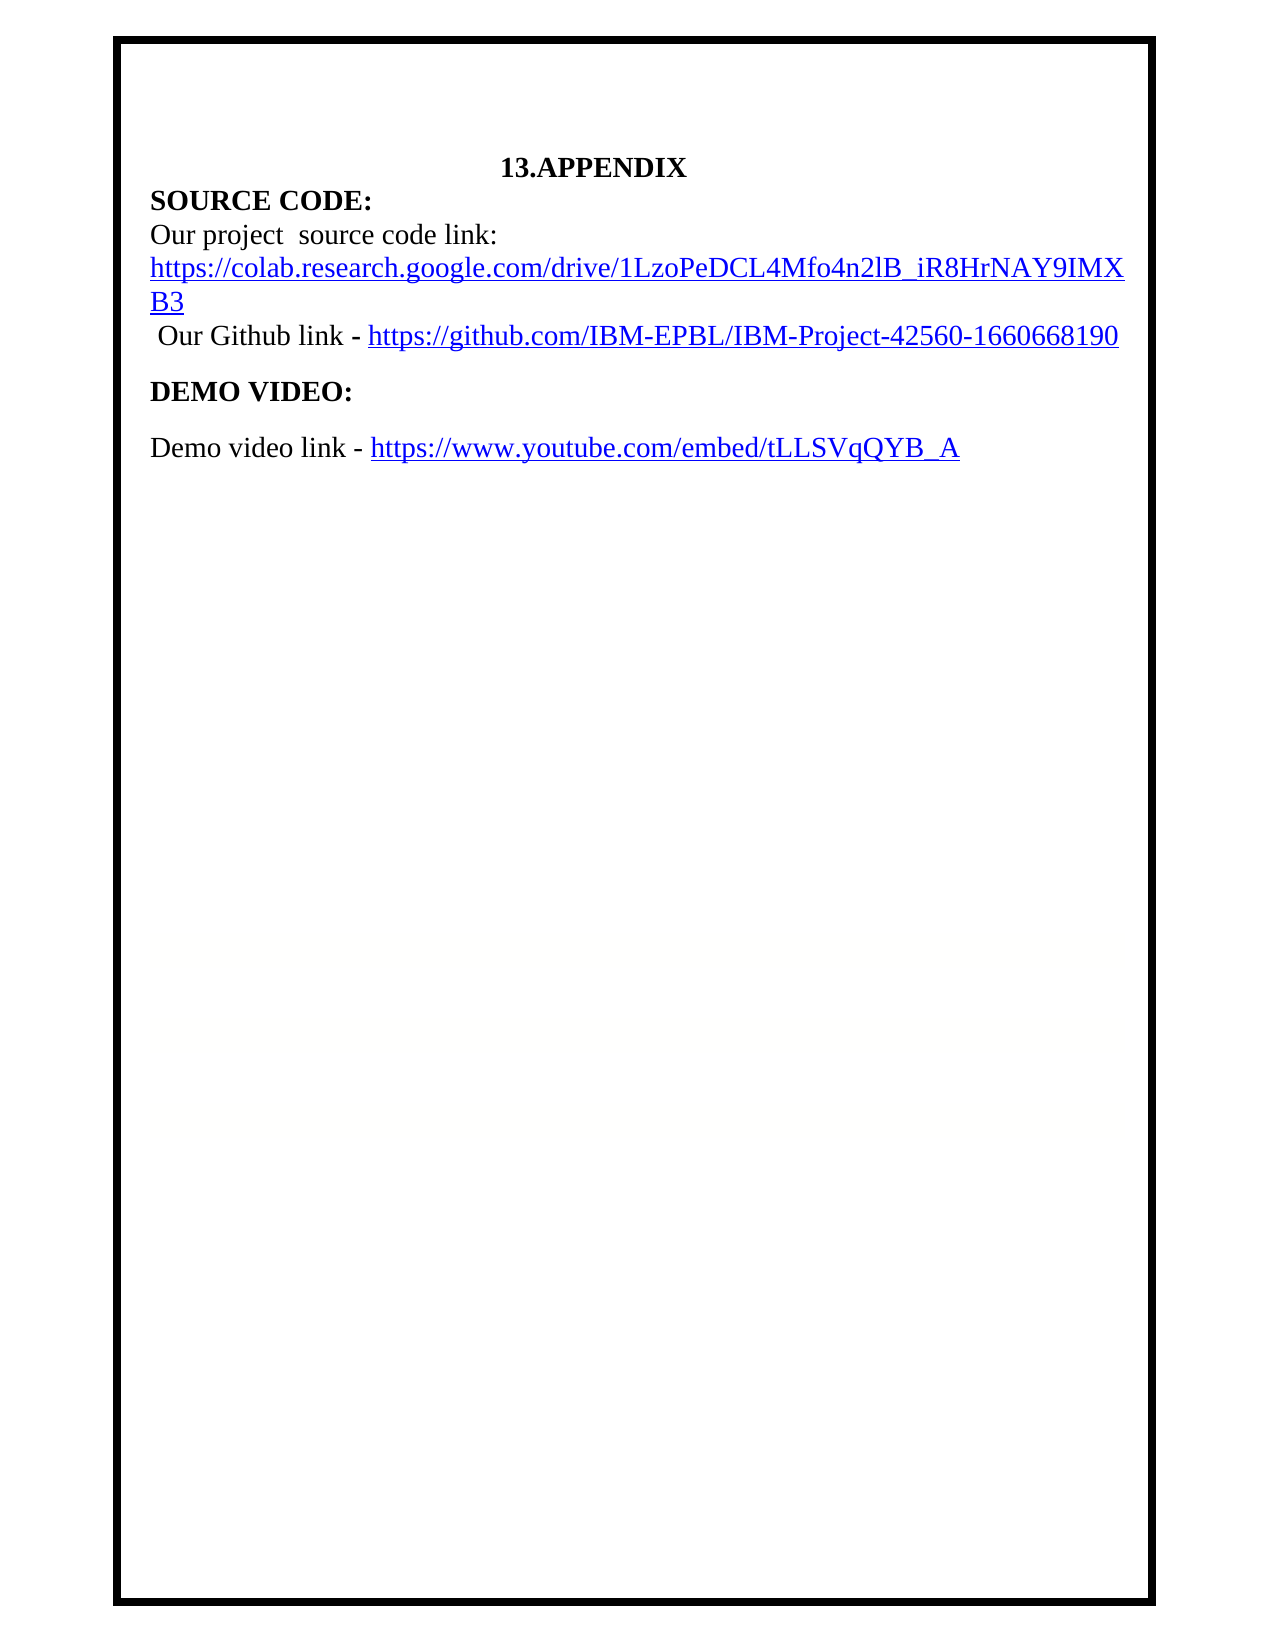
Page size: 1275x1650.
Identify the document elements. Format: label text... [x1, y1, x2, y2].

text Our project source code link: https://colab.research.google.com/drive/1LzoPeDCL4Mfo4n2lB_iR8HrNAY9IMXB3 [150, 217, 1125, 280]
text DEMO VIDEO: [150, 374, 1125, 408]
text 13.APPENDIX [150, 150, 1125, 183]
text SOURCE CODE: [150, 183, 1125, 217]
text Demo video link - https://www.youtube.com/embed/tLLSVqQYB_A [150, 431, 1125, 464]
text Our Github link - https://github.com/IBM-EPBL/IBM-Project-42560-1660668190 [150, 318, 1125, 351]
text Our project source code link: https://colab.research.google.com/drive/1LzoPeDCL4Mfo4n2lB_iR8HrNAY9IMXB3 [150, 281, 1125, 318]
